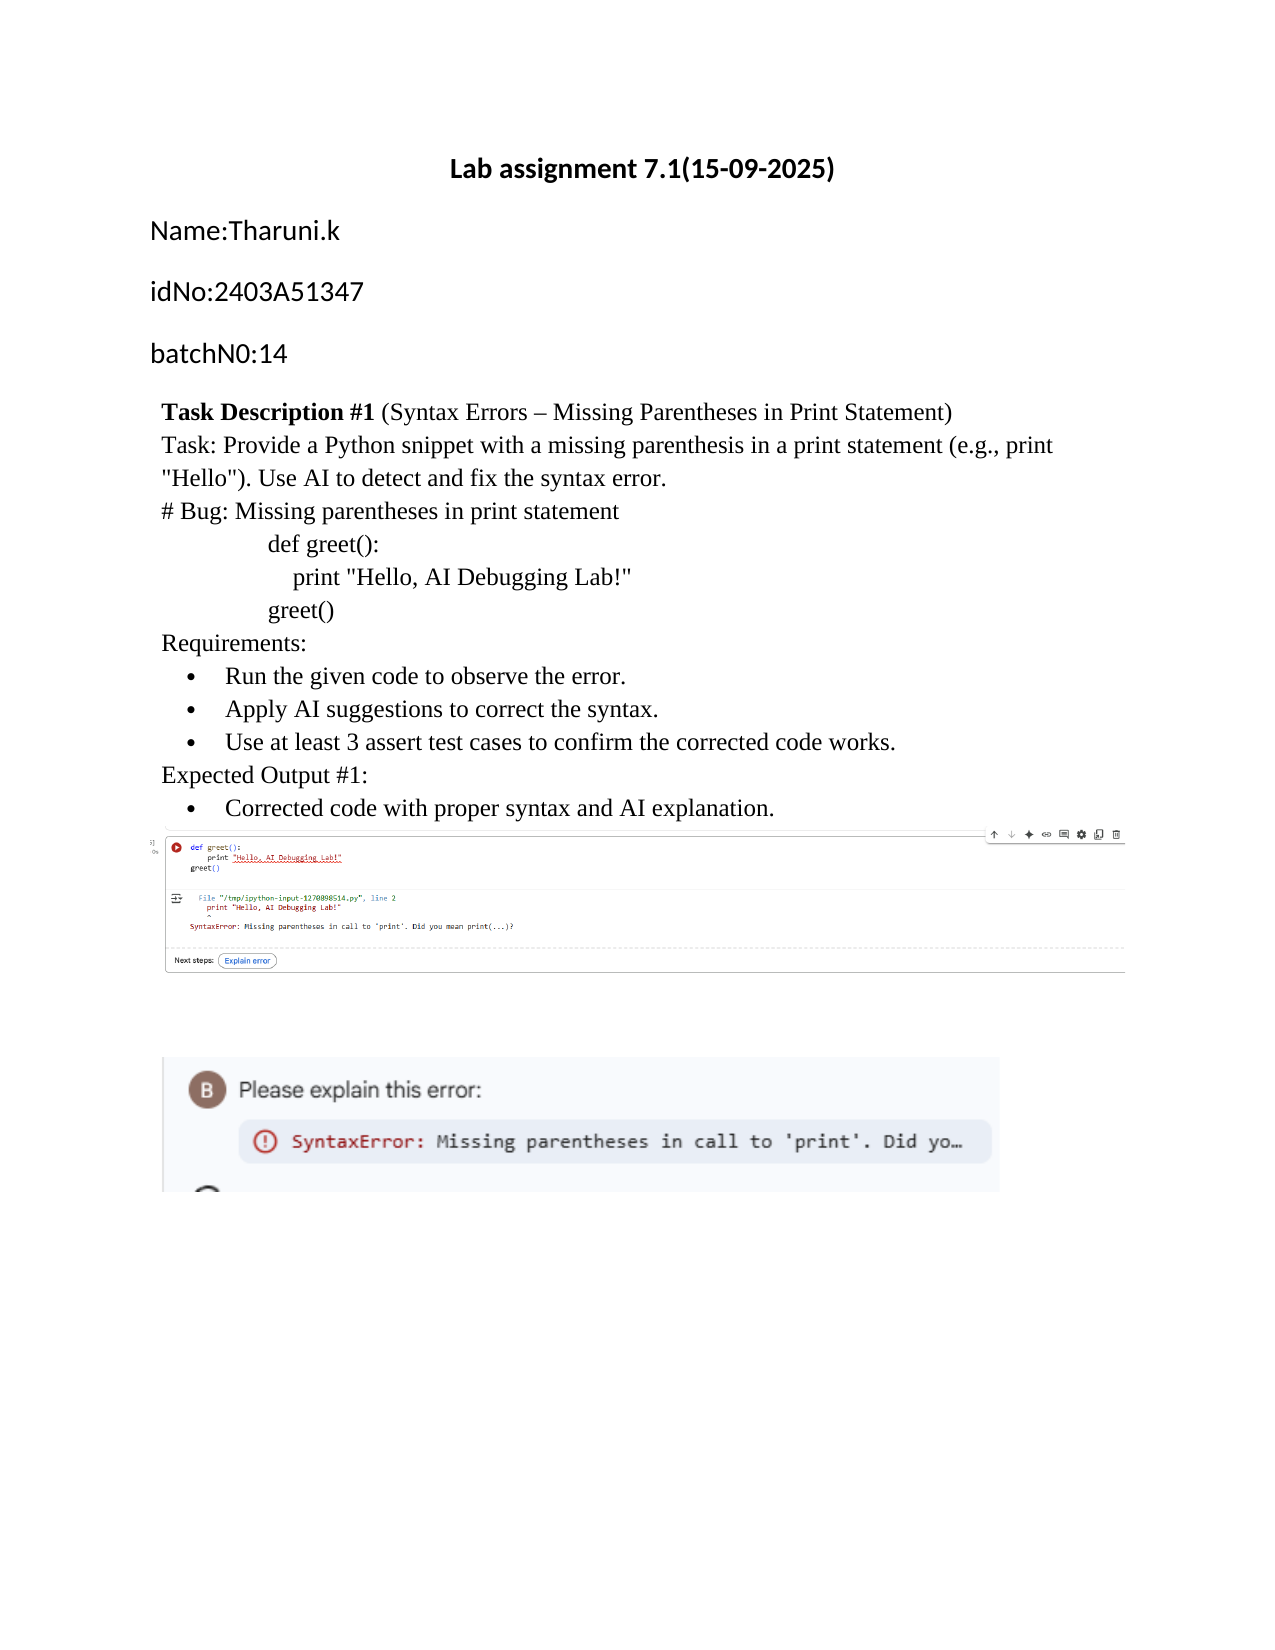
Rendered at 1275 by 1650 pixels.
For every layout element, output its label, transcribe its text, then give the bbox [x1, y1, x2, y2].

text # Bug: Missing parentheses in print statement [161, 496, 1125, 525]
text batchN0:14 [150, 335, 1125, 371]
text print "Hello, AI Debugging Lab!" [268, 562, 1125, 591]
text Task: Provide a Python snippet with a missing parenthesis in a print statement (e.g., print "Hello"). Use AI to detect and fix the syntax error. [161, 430, 1125, 492]
text Requirements: [161, 628, 1125, 657]
list Corrected code with proper syntax and AI explanation. [187, 793, 1125, 822]
list Use at least 3 assert test cases to confirm the corrected code works. [187, 727, 1125, 756]
text greet() [268, 595, 1125, 624]
text Expected Output #1: [161, 760, 1125, 789]
text def greet(): [268, 529, 1125, 558]
picture [150, 1057, 1000, 1192]
text Lab assignment 7.1(15-09-2025) [375, 150, 1125, 186]
text Name:Tharuni.k [150, 212, 1125, 247]
text idNo:2403A51347 [150, 273, 1125, 309]
list Apply AI suggestions to correct the syntax. [187, 694, 1125, 723]
text Task Description #1 (Syntax Errors – Missing Parentheses in Print Statement) [161, 397, 1125, 426]
list Run the given code to observe the error. [187, 661, 1125, 690]
picture [150, 826, 1125, 1033]
